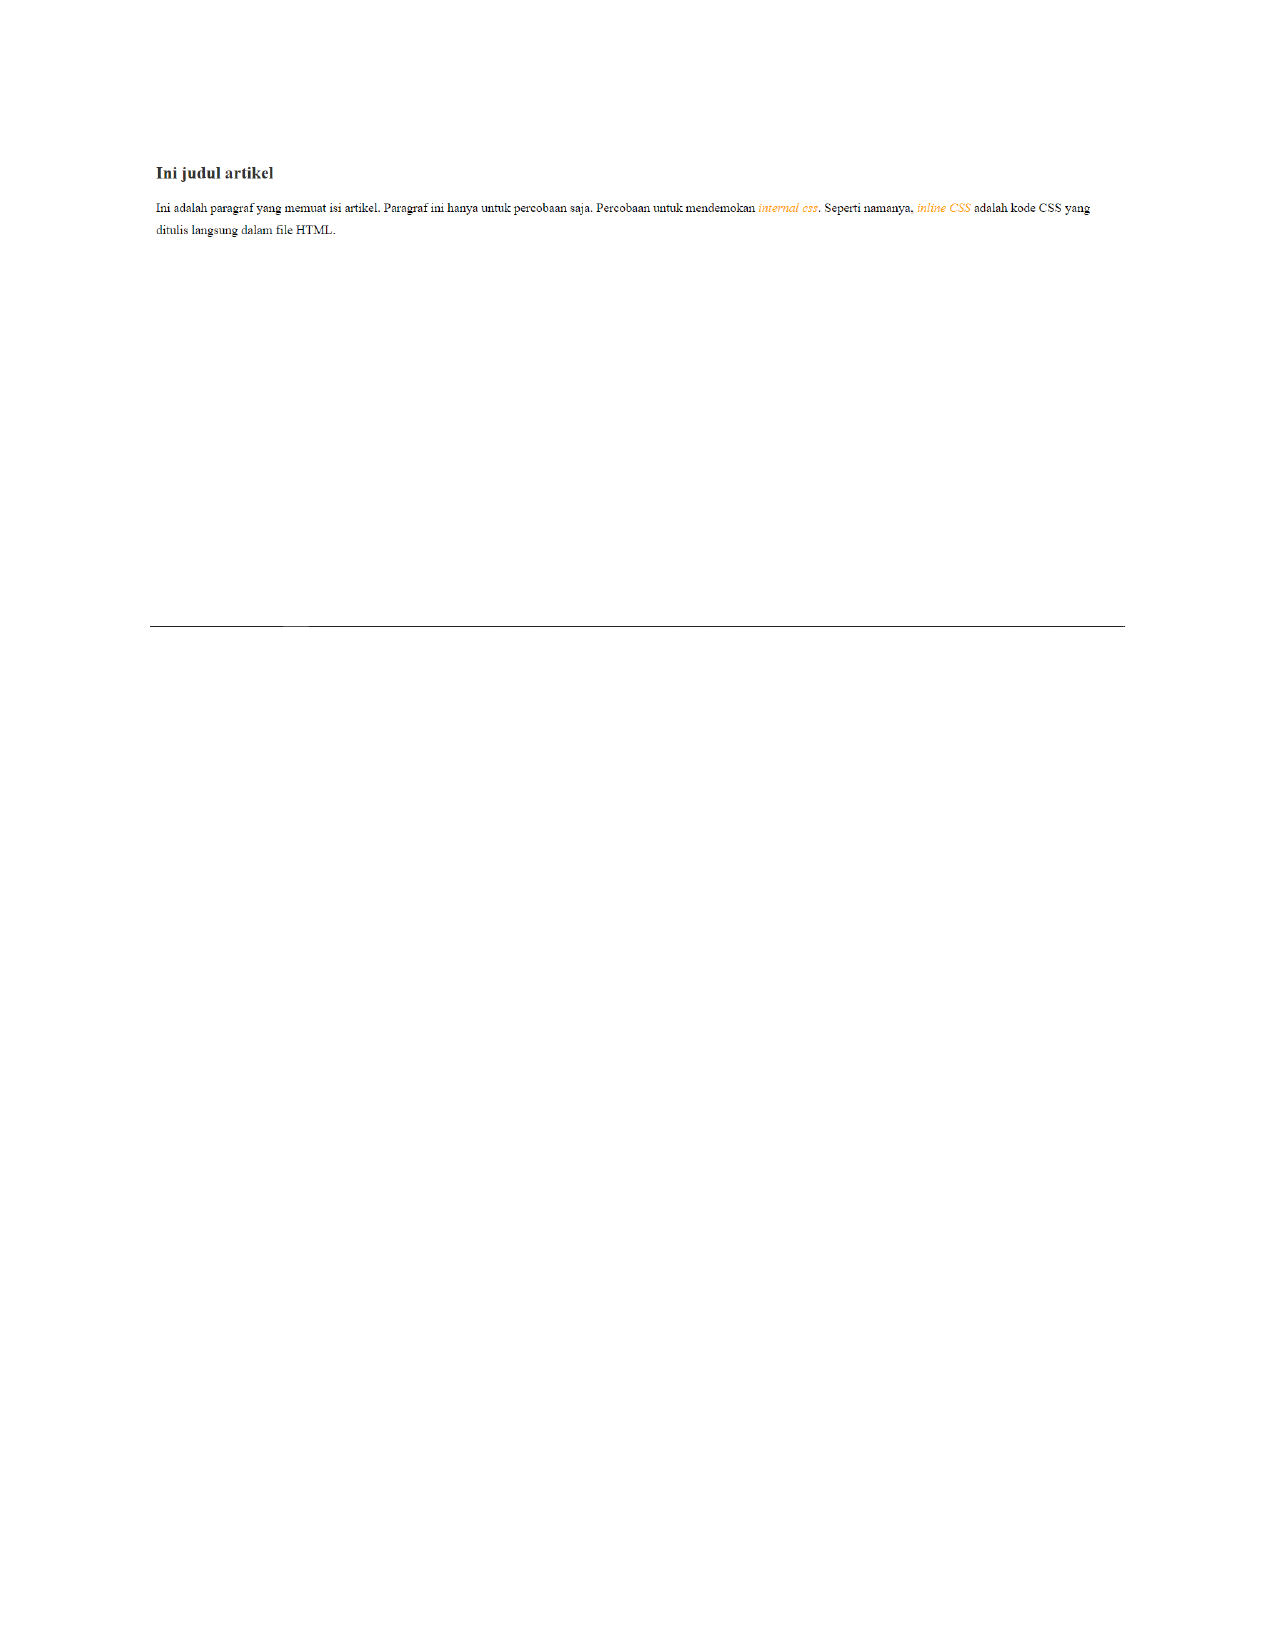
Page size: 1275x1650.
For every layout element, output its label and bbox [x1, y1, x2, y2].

picture [150, 150, 1125, 627]
